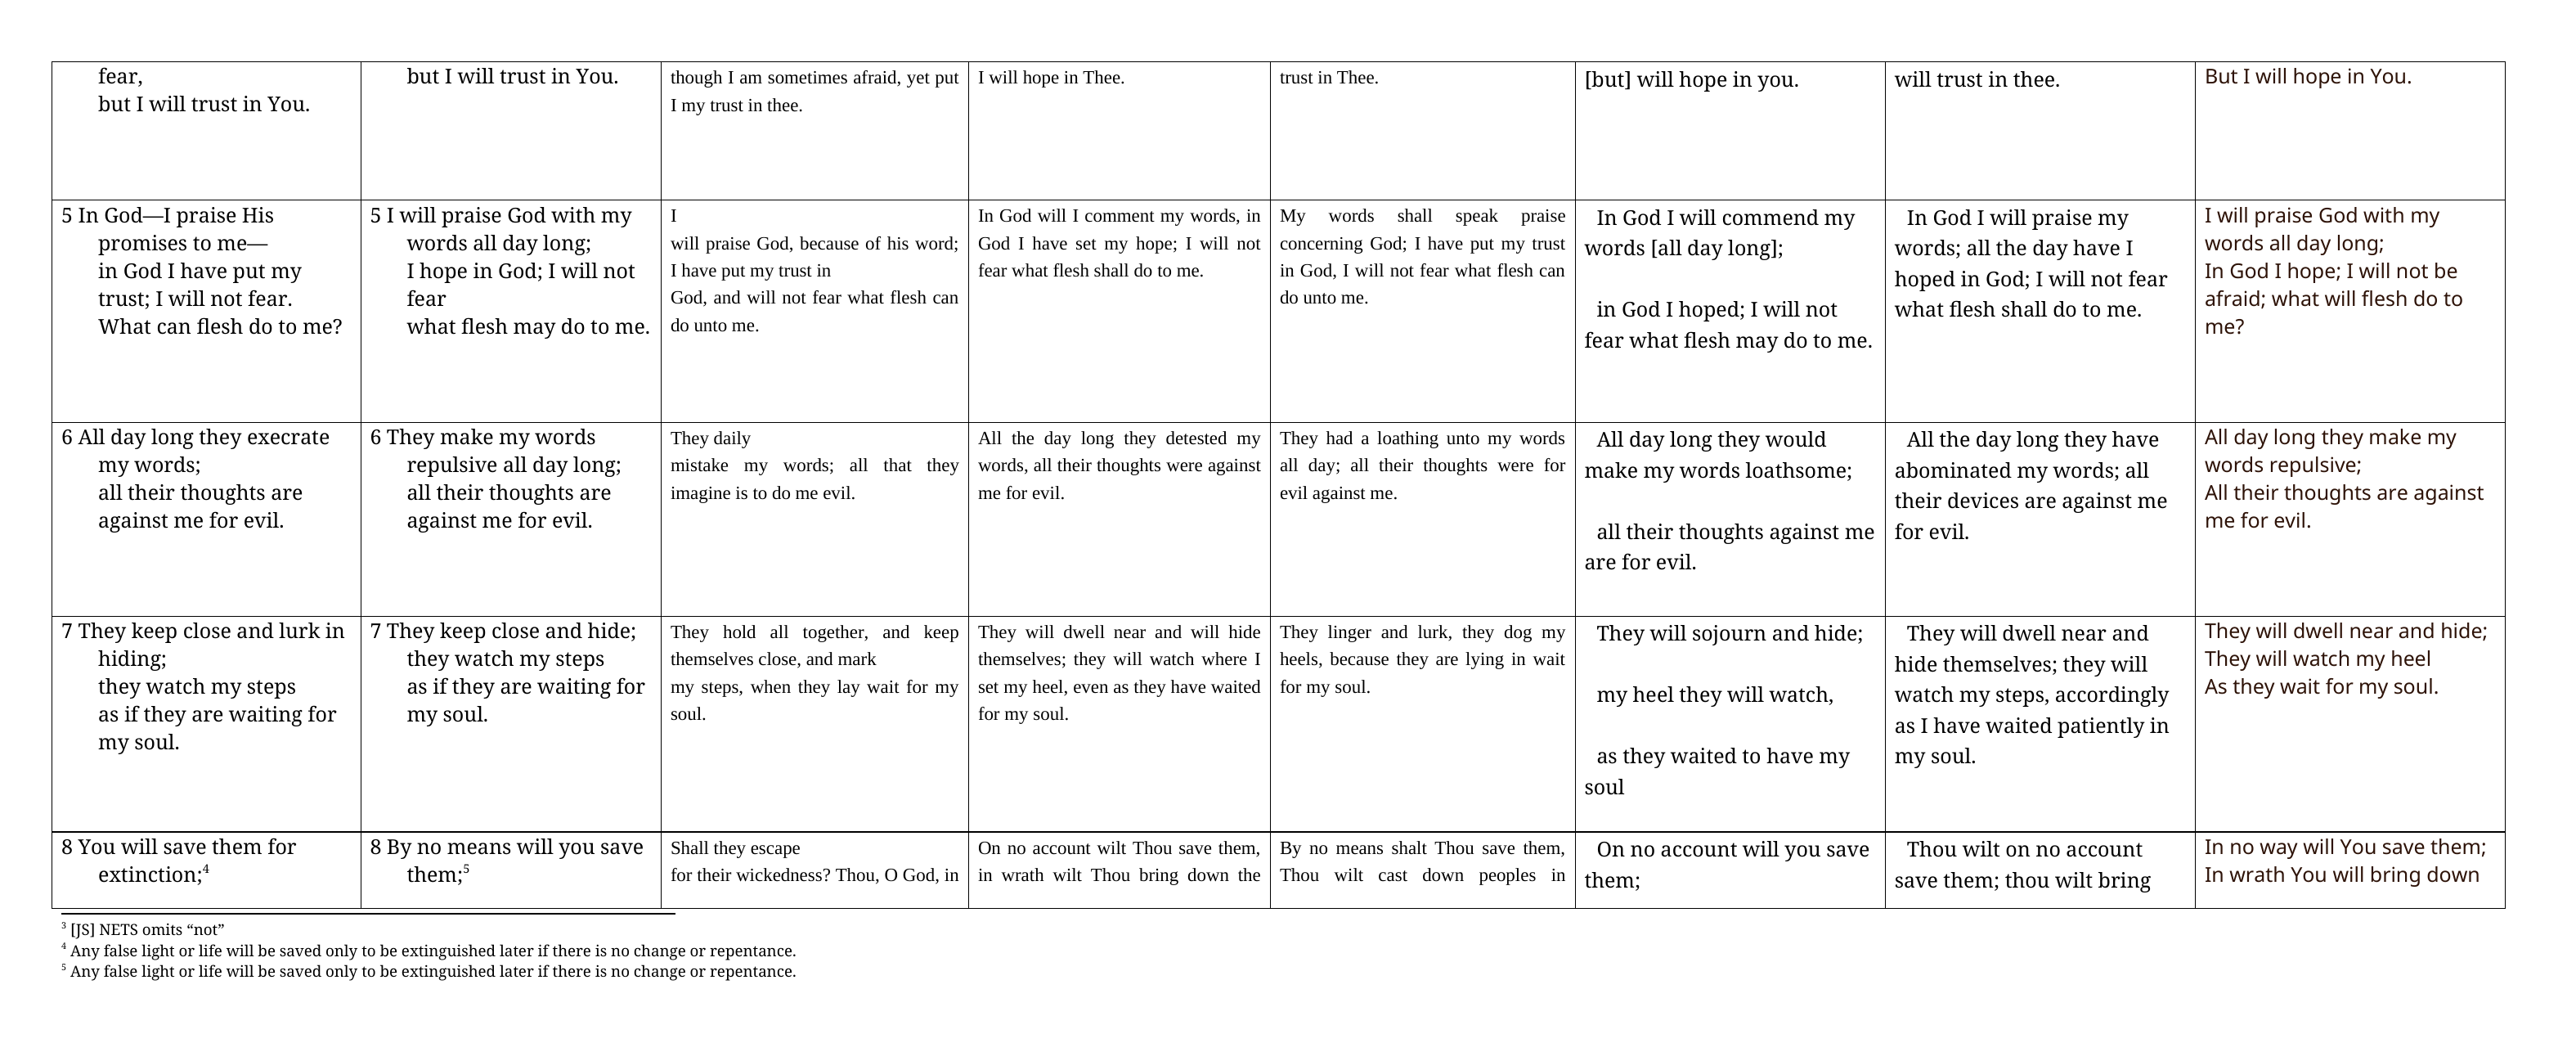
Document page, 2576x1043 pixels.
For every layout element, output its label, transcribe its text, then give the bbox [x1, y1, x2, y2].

table_cell 8 By no means will you save them; You will bring peoples down in wrath, O God. [361, 833, 661, 907]
table_cell They had a loathing unto my words all day; all their thoughts were for evil against me. [1271, 423, 1575, 616]
table_cell 7 They keep close and hide; they watch my steps as if they are waiting for my soul. [361, 617, 661, 831]
table_cell I will praise God, because of his word; I have put my trust in God, and will not fear what flesh can do unto me. [662, 200, 968, 422]
table_cell In God I will commend my words [all day long]; in God I hoped; I will not fear what flesh may do to me. [1576, 200, 1885, 422]
table_cell 8 You will save them for extinction; You will bring such people down in anger. [52, 833, 361, 907]
table_cell I will praise God with my words all day long; In God I hope; I will not be afraid; what will flesh do to me? [2196, 200, 2505, 422]
table_cell They will dwell near and hide; They will watch my heel As they wait for my soul. [2196, 617, 2505, 831]
table_cell 6 They make my words repulsive all day long; all their thoughts are against me for evil. [361, 423, 661, 616]
table_cell They daily mistake my words; all that they imagine is to do me evil. [662, 423, 968, 616]
table_cell 6 All day long they execrate my words; all their thoughts are against me for evil. [52, 423, 361, 616]
table_cell In no way will You save them; In wrath You will bring down peoples, O God. [2196, 833, 2505, 907]
table_cell By day I shall not fear; but as for me, I will hope in Thee. [969, 62, 1270, 200]
table_cell Nevertheless, though I am sometimes afraid, yet put I my trust in thee. [662, 62, 968, 200]
table_cell All the day long they detested my words, all their thoughts were against me for evil. [969, 423, 1270, 616]
table_cell They linger and lurk, they dog my heels, because they are lying in wait for my soul. [1271, 617, 1575, 831]
table_cell 5 I will praise God with my words all day long; I hope in God; I will not fear what flesh may do to me. [361, 200, 661, 422]
table_cell On no account will you save them; in wrath you will bring down peoples, O God! [1576, 833, 1885, 907]
table_cell 4 I will not fear by day, but I will trust in You. [361, 62, 661, 200]
table_cell They will dwell near and will hide themselves; they will watch where I set my heel, even as they have waited for my soul. [969, 617, 1270, 831]
table_cell By no means shalt Thou save them, Thou wilt cast down peoples in displeasure. [1271, 833, 1575, 907]
table_cell All day long they would make my words loathsome; all their thoughts against me are for evil. [1576, 423, 1885, 616]
table_cell I will not fear by day, But I will hope in You. [2196, 62, 2505, 200]
table_cell My words shall speak praise concerning God; I have put my trust in God, I will not fear what flesh can do unto me. [1271, 200, 1575, 422]
table_cell All the day long they have abominated my words; all their devices are against me for evil. [1886, 423, 2195, 616]
table_cell On no account wilt Thou save them, in wrath wilt Thou bring down the peoples, O God. [969, 833, 1270, 907]
table_cell Thou wilt on no account save them; thou wilt bring down the people in wrath. [1886, 833, 2195, 907]
table_cell In God will I comment my words, in God I have set my hope; I will not fear what flesh shall do to me. [969, 200, 1270, 422]
table_cell 4 The days ahead I will not fear, but I will trust in You. [52, 62, 361, 200]
table_cell They will sojourn and hide; my heel they will watch, as they waited to have my soul [1576, 617, 1885, 831]
table_cell 5 In God—I praise His promises to me— in God I have put my trust; I will not fear. What can flesh do to me? [52, 200, 361, 422]
table_cell They will dwell near and hide themselves; they will watch my steps, accordingly as I have waited patiently in my soul. [1886, 617, 2195, 831]
table_cell They hold all together, and keep themselves close, and mark my steps, when they lay wait for my soul. [662, 617, 968, 831]
table_cell In God I will praise my words; all the day have I hoped in God; I will not fear what flesh shall do to me. [1886, 200, 2195, 422]
table_cell By day I shall be afraid; I [but] will hope in you. [1576, 62, 1885, 200]
table_cell Shall they escape for their wickedness? Thou, O God, in thy displeasure shalt cast them down. [662, 833, 968, 907]
table_cell I will not be afraid by day, for I will trust in Thee. [1271, 62, 1575, 200]
table_cell They shall be afraid, but I will trust in thee. [1886, 62, 2195, 200]
table_cell All day long they make my words repulsive; All their thoughts are against me for evil. [2196, 423, 2505, 616]
table_cell 7 They keep close and lurk in hiding; they watch my steps as if they are waiting for my soul. [52, 617, 361, 831]
